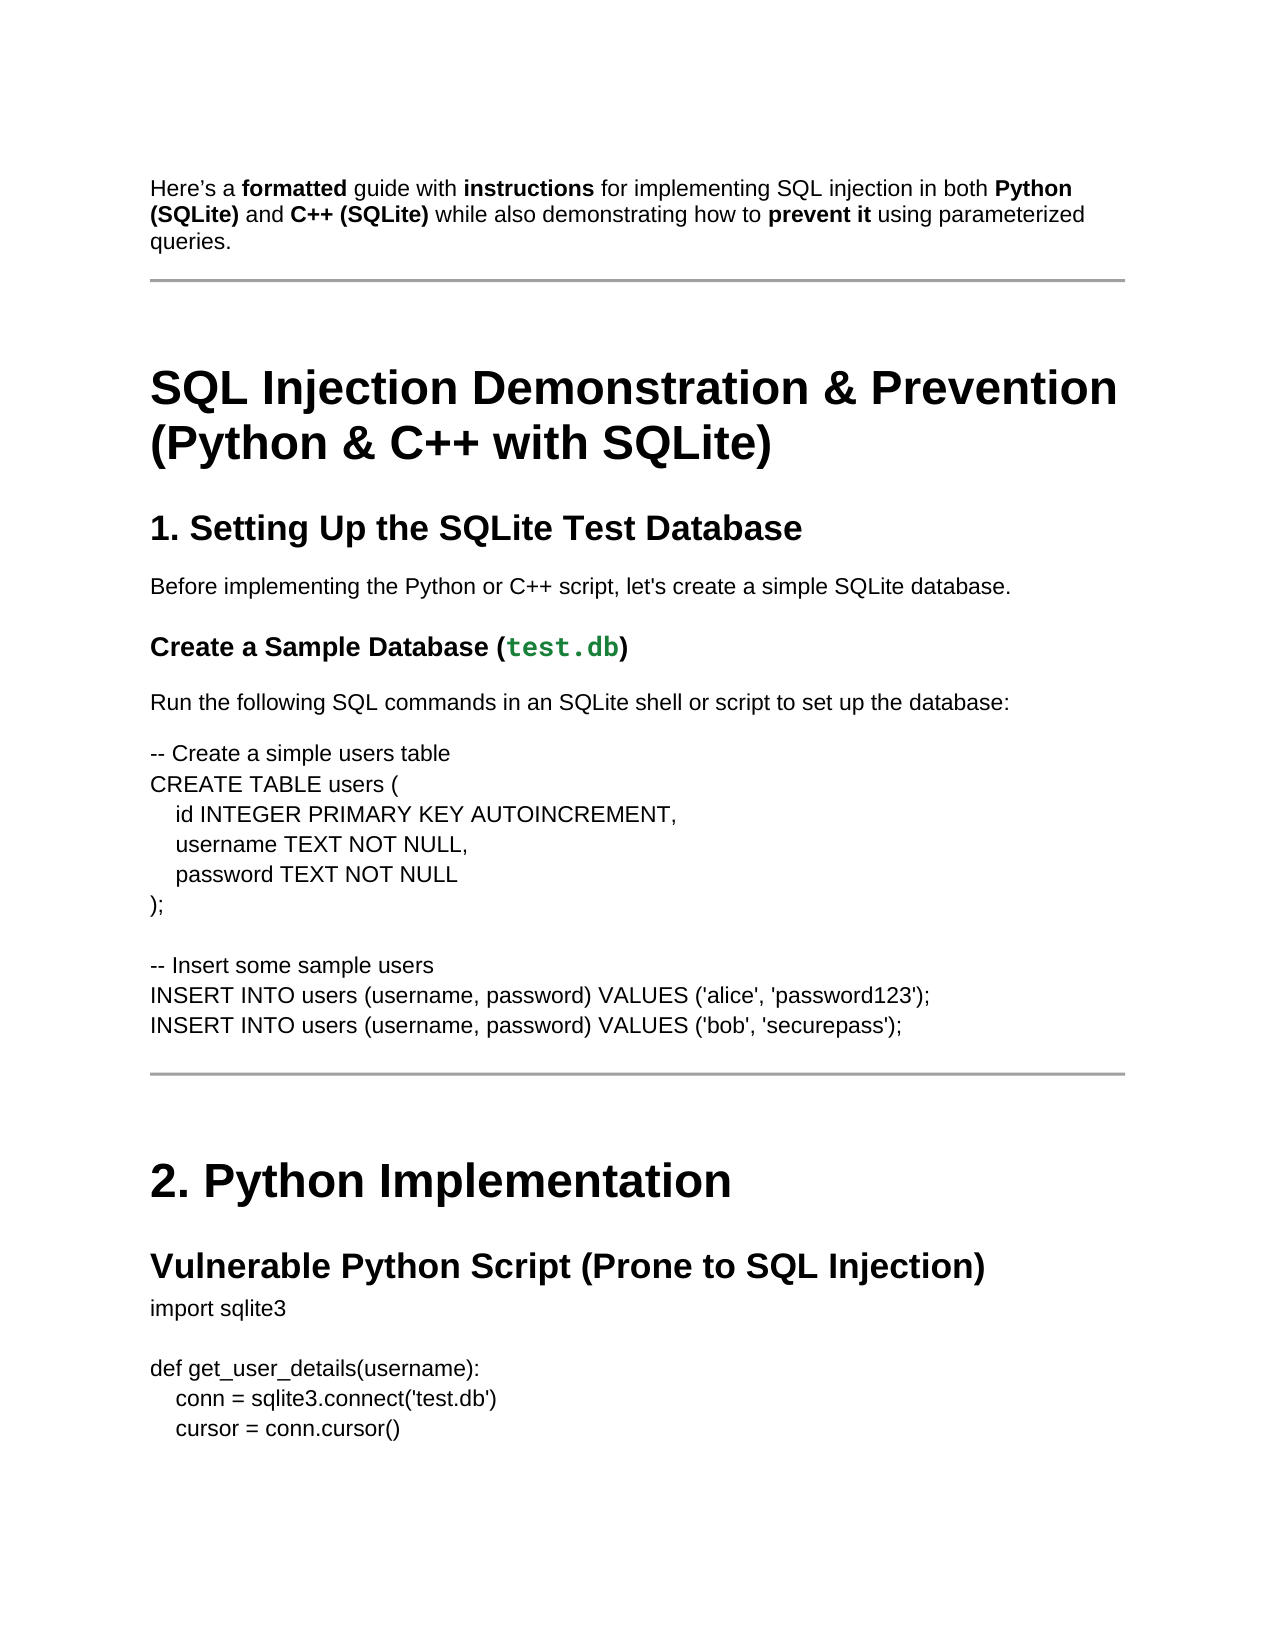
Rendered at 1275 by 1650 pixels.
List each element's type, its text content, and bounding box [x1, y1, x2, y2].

text id INTEGER PRIMARY KEY AUTOINCREMENT, [150, 801, 1125, 827]
text ); [150, 891, 1125, 918]
text CREATE TABLE users ( [150, 771, 1125, 797]
text INSERT INTO users (username, password) VALUES ('alice', 'password123'); [150, 982, 1125, 1008]
subtitle 1. Setting Up the SQLite Test Database [150, 507, 1125, 548]
text INSERT INTO users (username, password) VALUES ('bob', 'securepass'); [150, 1012, 1125, 1038]
subtitle SQL Injection Demonstration & Prevention (Python & C++ with SQLite) [150, 359, 1125, 469]
subtitle Vulnerable Python Script (Prone to SQL Injection) [150, 1245, 1125, 1286]
subtitle 2. Python Implementation [150, 1153, 1125, 1208]
text import sqlite3 [150, 1294, 1125, 1321]
subtitle Create a Sample Database (test.db) [150, 628, 1125, 664]
text -- Insert some sample users [150, 952, 1125, 978]
text Here’s a formatted guide with instructions for implementing SQL injection in both Python (SQLite) and C++ (SQLite) while also demonstrating how to prevent it using parameterized queries. [150, 175, 1125, 254]
text -- Create a simple users table [150, 740, 1125, 767]
text password TEXT NOT NULL [150, 861, 1125, 887]
text def get_user_details(username): [150, 1355, 1125, 1381]
text Before implementing the Python or C++ script, let's create a simple SQLite database. [150, 573, 1125, 599]
text Run the following SQL commands in an SQLite shell or script to set up the database: [150, 689, 1125, 715]
text username TEXT NOT NULL, [150, 831, 1125, 857]
text cursor = conn.cursor() [150, 1415, 1125, 1442]
text conn = sqlite3.connect('test.db') [150, 1385, 1125, 1411]
